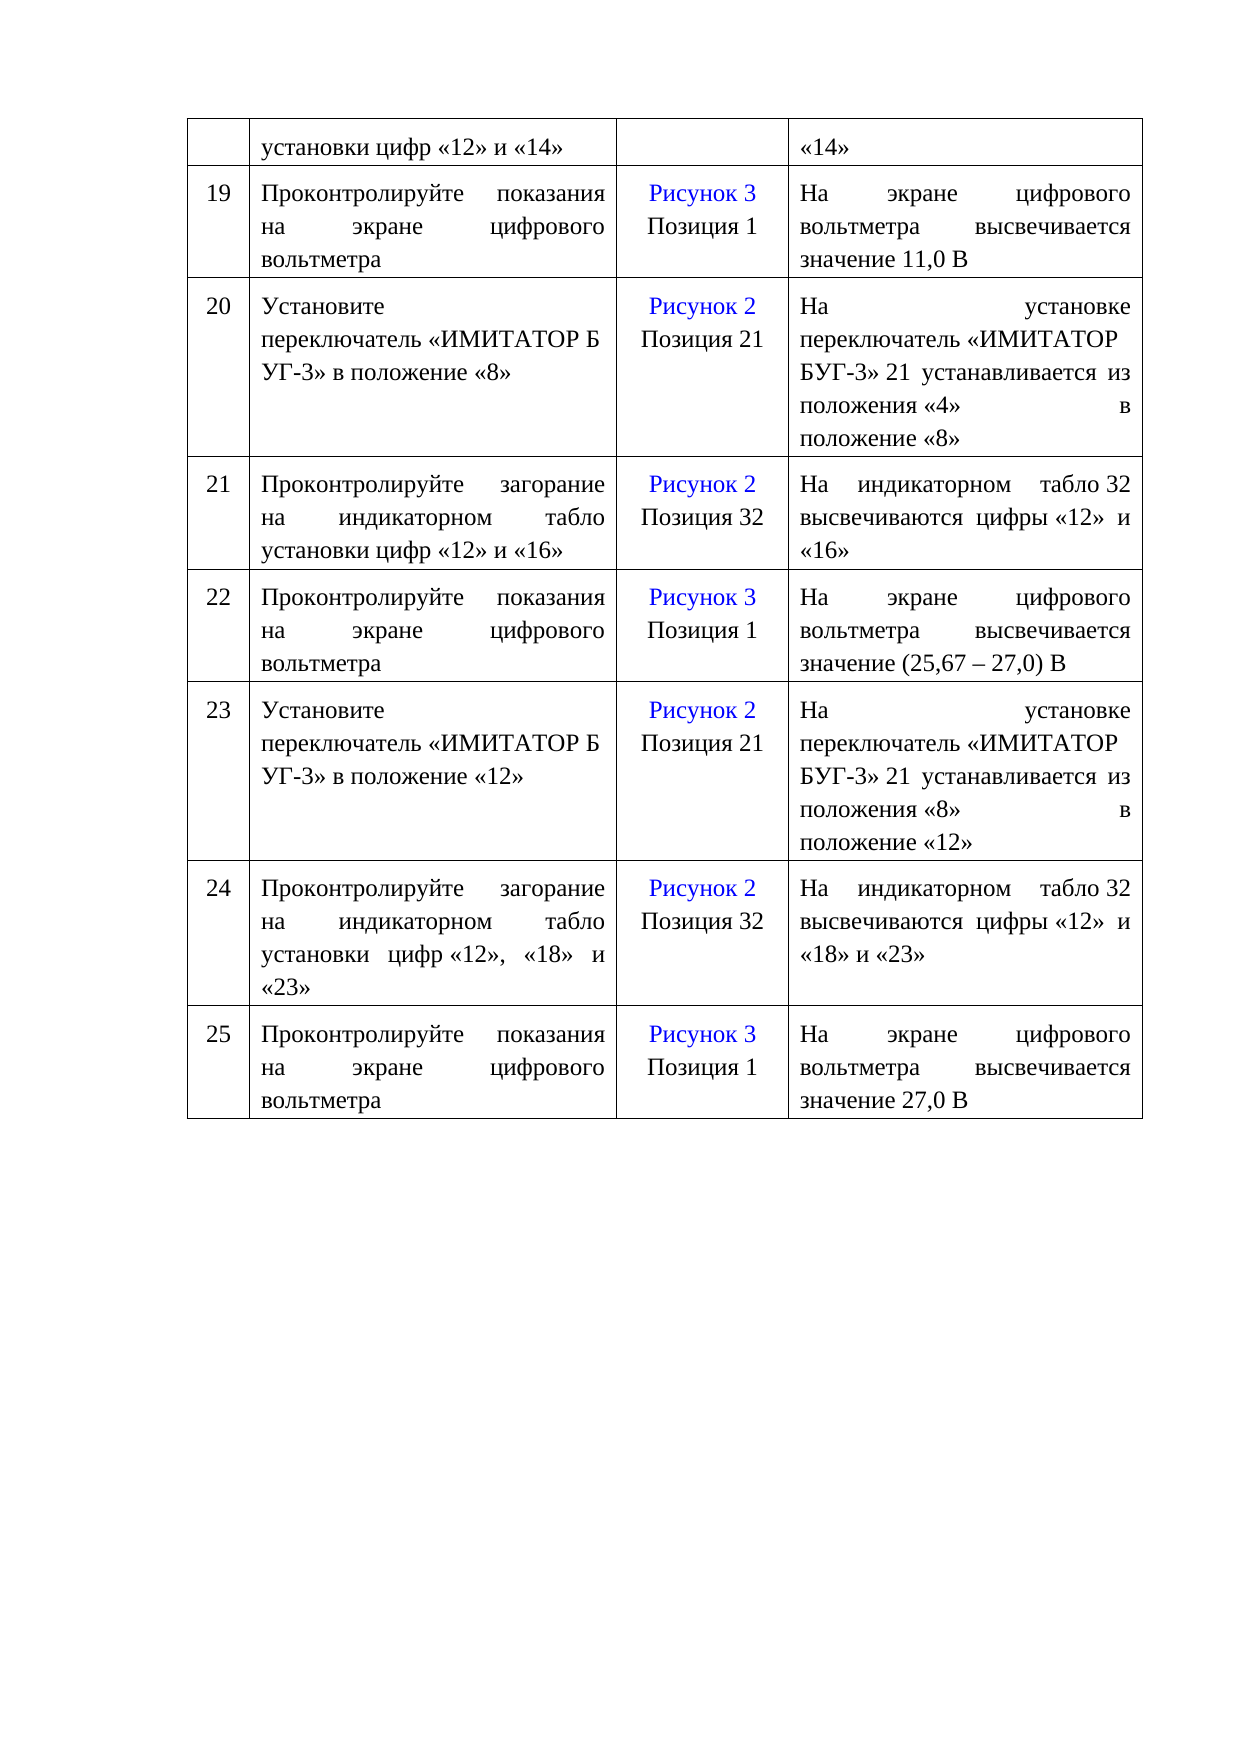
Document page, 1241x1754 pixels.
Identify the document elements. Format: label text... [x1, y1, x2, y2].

table_cell 18 [188, 119, 249, 165]
table_cell 24 [188, 861, 249, 1005]
table_cell На установке переключатель «ИМИТАТОР БУГ-3» 21 устанавливается из положения «4» в положение «8» [789, 278, 1142, 456]
table_cell 22 [188, 570, 249, 681]
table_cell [250, 119, 616, 165]
table_cell Рисунок 3 Позиция 1 [617, 166, 788, 277]
table_cell На экране цифрового вольтметра высвечивается значение (25,67 – 27,0) В [789, 570, 1142, 681]
table_cell Проконтролируйте загорание на индикаторном табло установки цифр «12», «18» и «23» [250, 861, 616, 1005]
table_cell Рисунок 2 Позиция 32 [617, 457, 788, 568]
table_cell Рисунок 3 Позиция 1 [617, 1006, 788, 1118]
table_cell 21 [188, 457, 249, 568]
table_cell На установке переключатель «ИМИТАТОР БУГ-3» 21 устанавливается из положения «8» в положение «12» [789, 682, 1142, 860]
table_cell Рисунок 2 Позиция 21 [617, 278, 788, 456]
table_cell Проконтролируйте показания на экране цифрового вольтметра [250, 1006, 616, 1118]
table_cell 23 [188, 682, 249, 860]
table_cell Проконтролируйте загорание на индикаторном табло установки цифр «12» и «16» [250, 457, 616, 568]
table_cell На индикаторном табло 32 высвечиваются цифры «12» и «18» и «23» [789, 861, 1142, 1005]
table_cell Рисунок 2 Позиция 21 [617, 682, 788, 860]
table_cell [617, 119, 788, 165]
table_cell На экране цифрового вольтметра высвечивается значение 27,0 В [789, 1006, 1142, 1118]
table_cell Проконтролируйте показания на экране цифрового вольтметра [250, 570, 616, 681]
table_cell На экране цифрового вольтметра высвечивается значение 11,0 В [789, 166, 1142, 277]
table_cell Проконтролируйте показания на экране цифрового вольтметра [250, 166, 616, 277]
table_cell На индикаторном табло 32 высвечиваются цифры «12» и «16» [789, 457, 1142, 568]
table_cell 20 [188, 278, 249, 456]
table_cell Установите переключатель «ИМИТАТОР БУГ-3» в положение «8» [250, 278, 616, 456]
table_cell Установите переключатель «ИМИТАТОР БУГ-3» в положение «12» [250, 682, 616, 860]
table_cell Рисунок 3 Позиция 1 [617, 570, 788, 681]
table_cell 25 [188, 1006, 249, 1118]
table_cell 19 [188, 166, 249, 277]
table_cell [789, 119, 1142, 165]
table_cell Рисунок 2 Позиция 32 [617, 861, 788, 1005]
